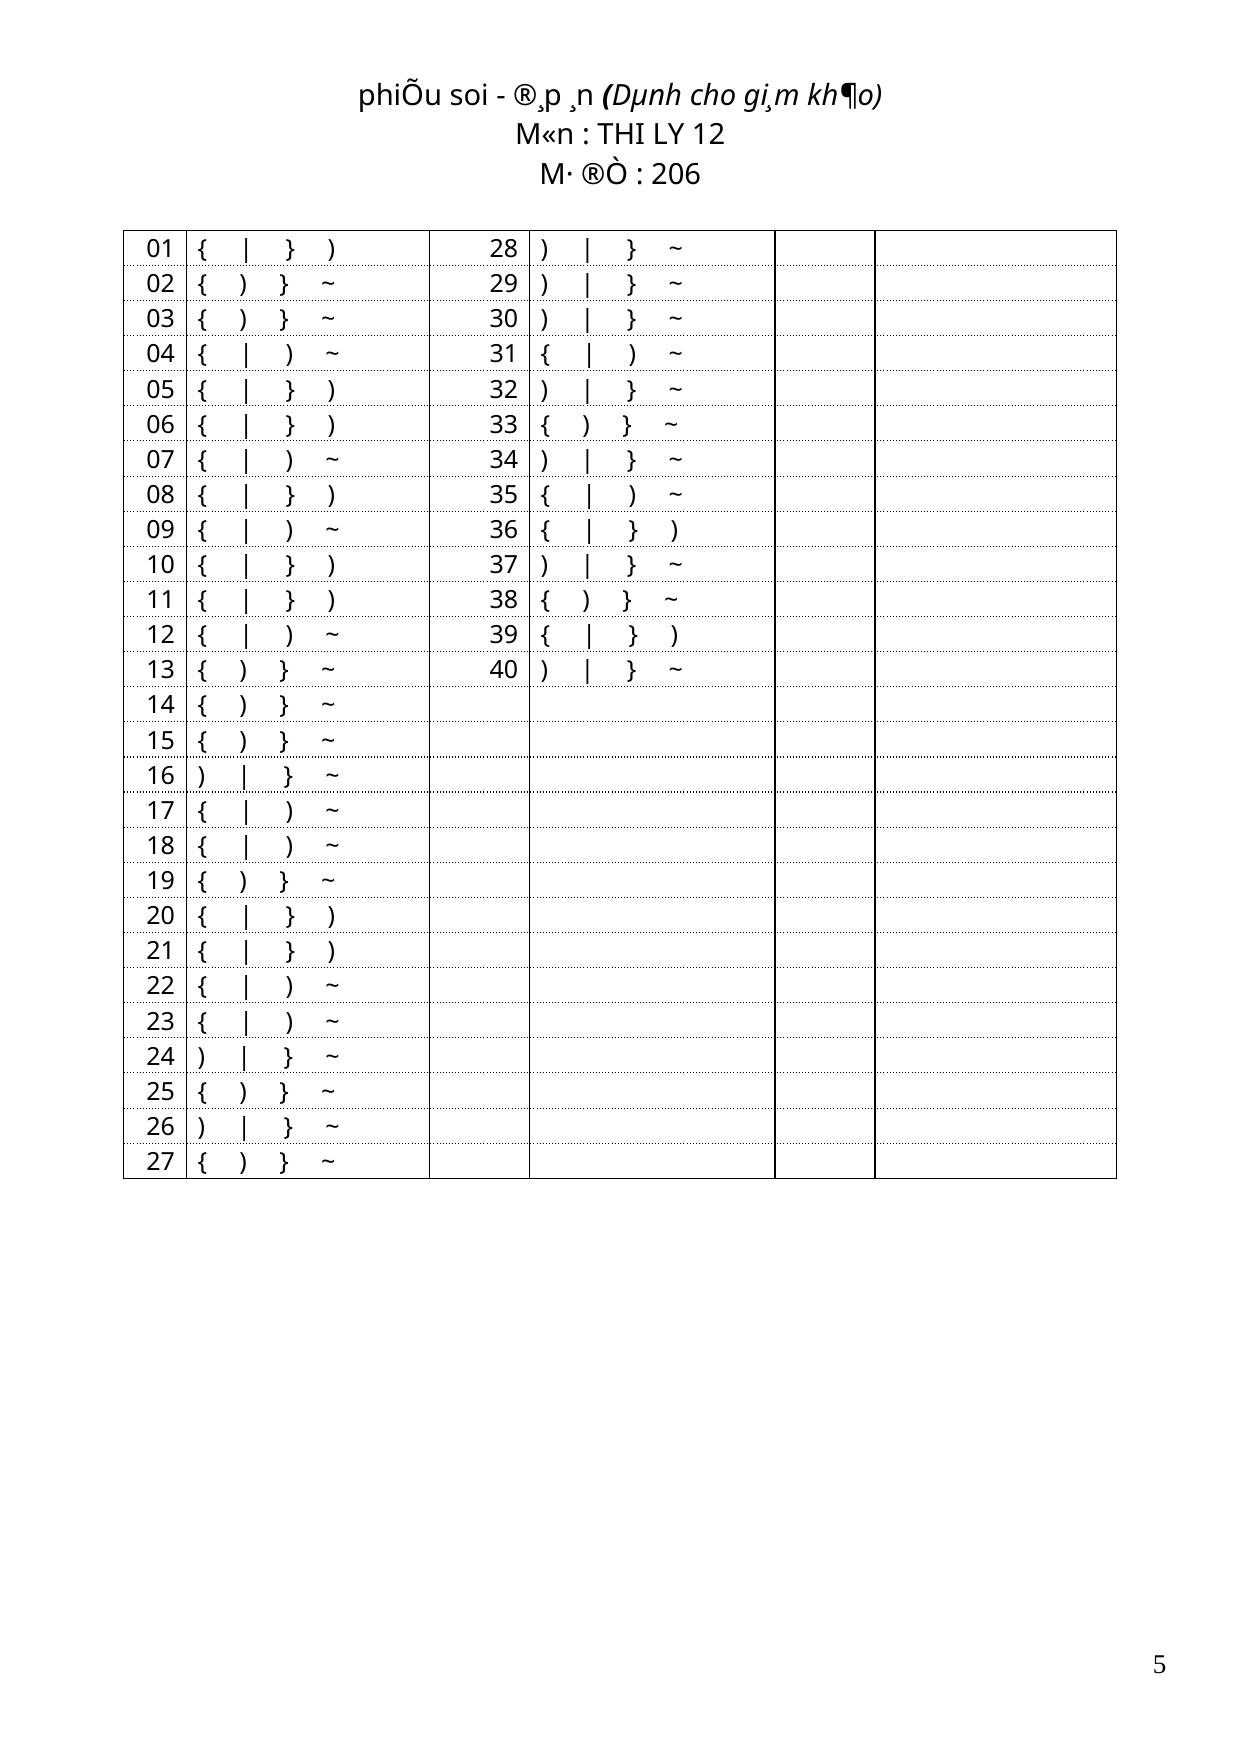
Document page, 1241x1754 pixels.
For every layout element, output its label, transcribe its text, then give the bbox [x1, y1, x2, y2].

table_cell 08 [124, 476, 186, 511]
table_cell [776, 405, 874, 440]
table_cell 35 [430, 476, 529, 511]
table_cell { ) } ~ [187, 721, 429, 756]
table_cell 34 [430, 440, 529, 476]
table_cell [776, 370, 874, 405]
table_cell [776, 827, 874, 862]
table_cell 09 [124, 511, 186, 546]
table_cell ) | } ~ [530, 651, 774, 686]
table_cell { | } ) [530, 511, 774, 546]
table_cell { | } ) [187, 370, 429, 405]
table_cell [876, 756, 1116, 791]
table_cell [876, 1108, 1116, 1142]
table_cell { ) } ~ [187, 862, 429, 897]
table_cell [776, 476, 874, 511]
table_header 01 [124, 231, 186, 265]
table_cell [876, 1002, 1116, 1037]
table_cell { | ) ~ [187, 1002, 429, 1037]
table_cell [430, 756, 529, 791]
table_cell 20 [124, 897, 186, 932]
table_cell 18 [124, 827, 186, 862]
table_cell [876, 370, 1116, 405]
table_cell [776, 1108, 874, 1142]
table_cell 37 [430, 546, 529, 581]
table_cell 23 [124, 1002, 186, 1037]
table_cell [430, 721, 529, 756]
table_cell 25 [124, 1072, 186, 1107]
table_cell ) | } ~ [530, 370, 774, 405]
table_cell 11 [124, 581, 186, 616]
table_cell [530, 1072, 774, 1107]
table_cell 03 [124, 300, 186, 335]
table_cell { | } ) [187, 897, 429, 932]
table_cell [530, 721, 774, 756]
table_cell [776, 616, 874, 651]
table_cell 12 [124, 616, 186, 651]
table_header 28 [430, 231, 529, 265]
table_cell [776, 791, 874, 827]
table_cell [776, 546, 874, 581]
table_header ) | } ~ [530, 231, 774, 265]
table_cell { ) } ~ [187, 1143, 429, 1178]
table_cell 02 [124, 265, 186, 300]
table_cell 22 [124, 967, 186, 1002]
table_cell [430, 1072, 529, 1107]
table_cell [776, 1037, 874, 1072]
table_cell 13 [124, 651, 186, 686]
table_cell [876, 581, 1116, 616]
table_cell [430, 1108, 529, 1142]
table_cell { | } ) [187, 581, 429, 616]
table_cell { | } ) [530, 616, 774, 651]
table_cell [430, 686, 529, 721]
table_cell [776, 686, 874, 721]
table_cell { | } ) [187, 405, 429, 440]
table_cell [430, 1037, 529, 1072]
table_cell [776, 511, 874, 546]
table_cell [530, 1108, 774, 1142]
table_cell [530, 827, 774, 862]
table_cell [776, 1002, 874, 1037]
table_cell [430, 791, 529, 827]
table_cell [776, 967, 874, 1002]
table_cell [876, 721, 1116, 756]
table_cell [530, 1143, 774, 1178]
table_cell 36 [430, 511, 529, 546]
table_cell [530, 756, 774, 791]
table_cell [876, 476, 1116, 511]
table_cell { | } ) [187, 476, 429, 511]
table_cell 24 [124, 1037, 186, 1072]
table_cell 07 [124, 440, 186, 476]
table_cell [776, 335, 874, 370]
table_cell [430, 897, 529, 932]
table_cell [876, 335, 1116, 370]
table_cell { ) } ~ [530, 405, 774, 440]
table_cell [876, 932, 1116, 967]
table_cell 15 [124, 721, 186, 756]
table_cell [430, 932, 529, 967]
table_cell { | ) ~ [187, 440, 429, 476]
table_cell M· ®Ò : 206 [165, 153, 1075, 193]
table_cell [876, 651, 1116, 686]
table_cell 26 [124, 1108, 186, 1142]
table_cell [530, 967, 774, 1002]
table_cell [776, 756, 874, 791]
table_cell [876, 546, 1116, 581]
table_cell 19 [124, 862, 186, 897]
table_cell 10 [124, 546, 186, 581]
table_cell 04 [124, 335, 186, 370]
table_cell 30 [430, 300, 529, 335]
table_cell [776, 300, 874, 335]
table_cell [876, 967, 1116, 1002]
table_header [876, 231, 1116, 265]
table_cell [776, 1072, 874, 1107]
table_cell [430, 827, 529, 862]
table_cell [876, 440, 1116, 476]
table_cell [876, 511, 1116, 546]
table_cell [776, 897, 874, 932]
table_cell { ) } ~ [187, 1072, 429, 1107]
table_cell { | ) ~ [187, 791, 429, 827]
table_cell { | ) ~ [530, 476, 774, 511]
table_cell [876, 265, 1116, 300]
table_cell [776, 581, 874, 616]
table_cell 16 [124, 756, 186, 791]
table_cell { | ) ~ [187, 511, 429, 546]
table_cell { ) } ~ [187, 300, 429, 335]
table_cell [530, 686, 774, 721]
table_cell [876, 897, 1116, 932]
table_cell { | ) ~ [187, 616, 429, 651]
table_cell ) | } ~ [530, 300, 774, 335]
table_cell [530, 1002, 774, 1037]
table_cell [530, 1037, 774, 1072]
table_cell { | ) ~ [187, 827, 429, 862]
table_cell [876, 791, 1116, 827]
table_cell [876, 616, 1116, 651]
table_cell [776, 1143, 874, 1178]
table_cell [776, 440, 874, 476]
table_cell [430, 967, 529, 1002]
table_cell [876, 1143, 1116, 1178]
table_cell { | } ) [187, 546, 429, 581]
table_cell [776, 651, 874, 686]
table_cell { | ) ~ [530, 335, 774, 370]
table_header [776, 231, 874, 265]
table_cell { ) } ~ [187, 651, 429, 686]
table_cell 31 [430, 335, 529, 370]
table_cell M«n : THI LY 12 [165, 114, 1075, 153]
table_cell { ) } ~ [530, 581, 774, 616]
table_header { | } ) [187, 231, 429, 265]
table_cell 05 [124, 370, 186, 405]
table_cell [876, 686, 1116, 721]
table_cell 29 [430, 265, 529, 300]
table_cell { | } ) [187, 932, 429, 967]
table_cell [776, 862, 874, 897]
table_cell { ) } ~ [187, 686, 429, 721]
table_cell ) | } ~ [187, 1108, 429, 1142]
table_cell ) | } ~ [187, 756, 429, 791]
table_cell [876, 827, 1116, 862]
table_cell [776, 265, 874, 300]
table_cell 38 [430, 581, 529, 616]
table_cell 33 [430, 405, 529, 440]
table_cell [430, 1002, 529, 1037]
table_cell [430, 862, 529, 897]
table_cell [776, 721, 874, 756]
table_cell ) | } ~ [530, 546, 774, 581]
table_cell 32 [430, 370, 529, 405]
table_cell ) | } ~ [530, 265, 774, 300]
table_cell 06 [124, 405, 186, 440]
table_cell 27 [124, 1143, 186, 1178]
table_cell [876, 1037, 1116, 1072]
table_cell 14 [124, 686, 186, 721]
table_cell { ) } ~ [187, 265, 429, 300]
table_cell [776, 932, 874, 967]
table_header phiÕu soi - ®¸p ¸n (Dµnh cho gi¸m kh¶o) [165, 74, 1075, 113]
table_cell 39 [430, 616, 529, 651]
table_cell 40 [430, 651, 529, 686]
table_cell { | ) ~ [187, 335, 429, 370]
table_cell [530, 862, 774, 897]
table_cell [876, 1072, 1116, 1107]
table_cell [876, 300, 1116, 335]
table_cell [530, 932, 774, 967]
table_cell [530, 897, 774, 932]
table_cell 17 [124, 791, 186, 827]
table_cell [876, 862, 1116, 897]
table_cell ) | } ~ [187, 1037, 429, 1072]
table_cell ) | } ~ [530, 440, 774, 476]
table_cell [530, 791, 774, 827]
table_cell { | ) ~ [187, 967, 429, 1002]
table_cell [876, 405, 1116, 440]
table_cell [430, 1143, 529, 1178]
table_cell 21 [124, 932, 186, 967]
